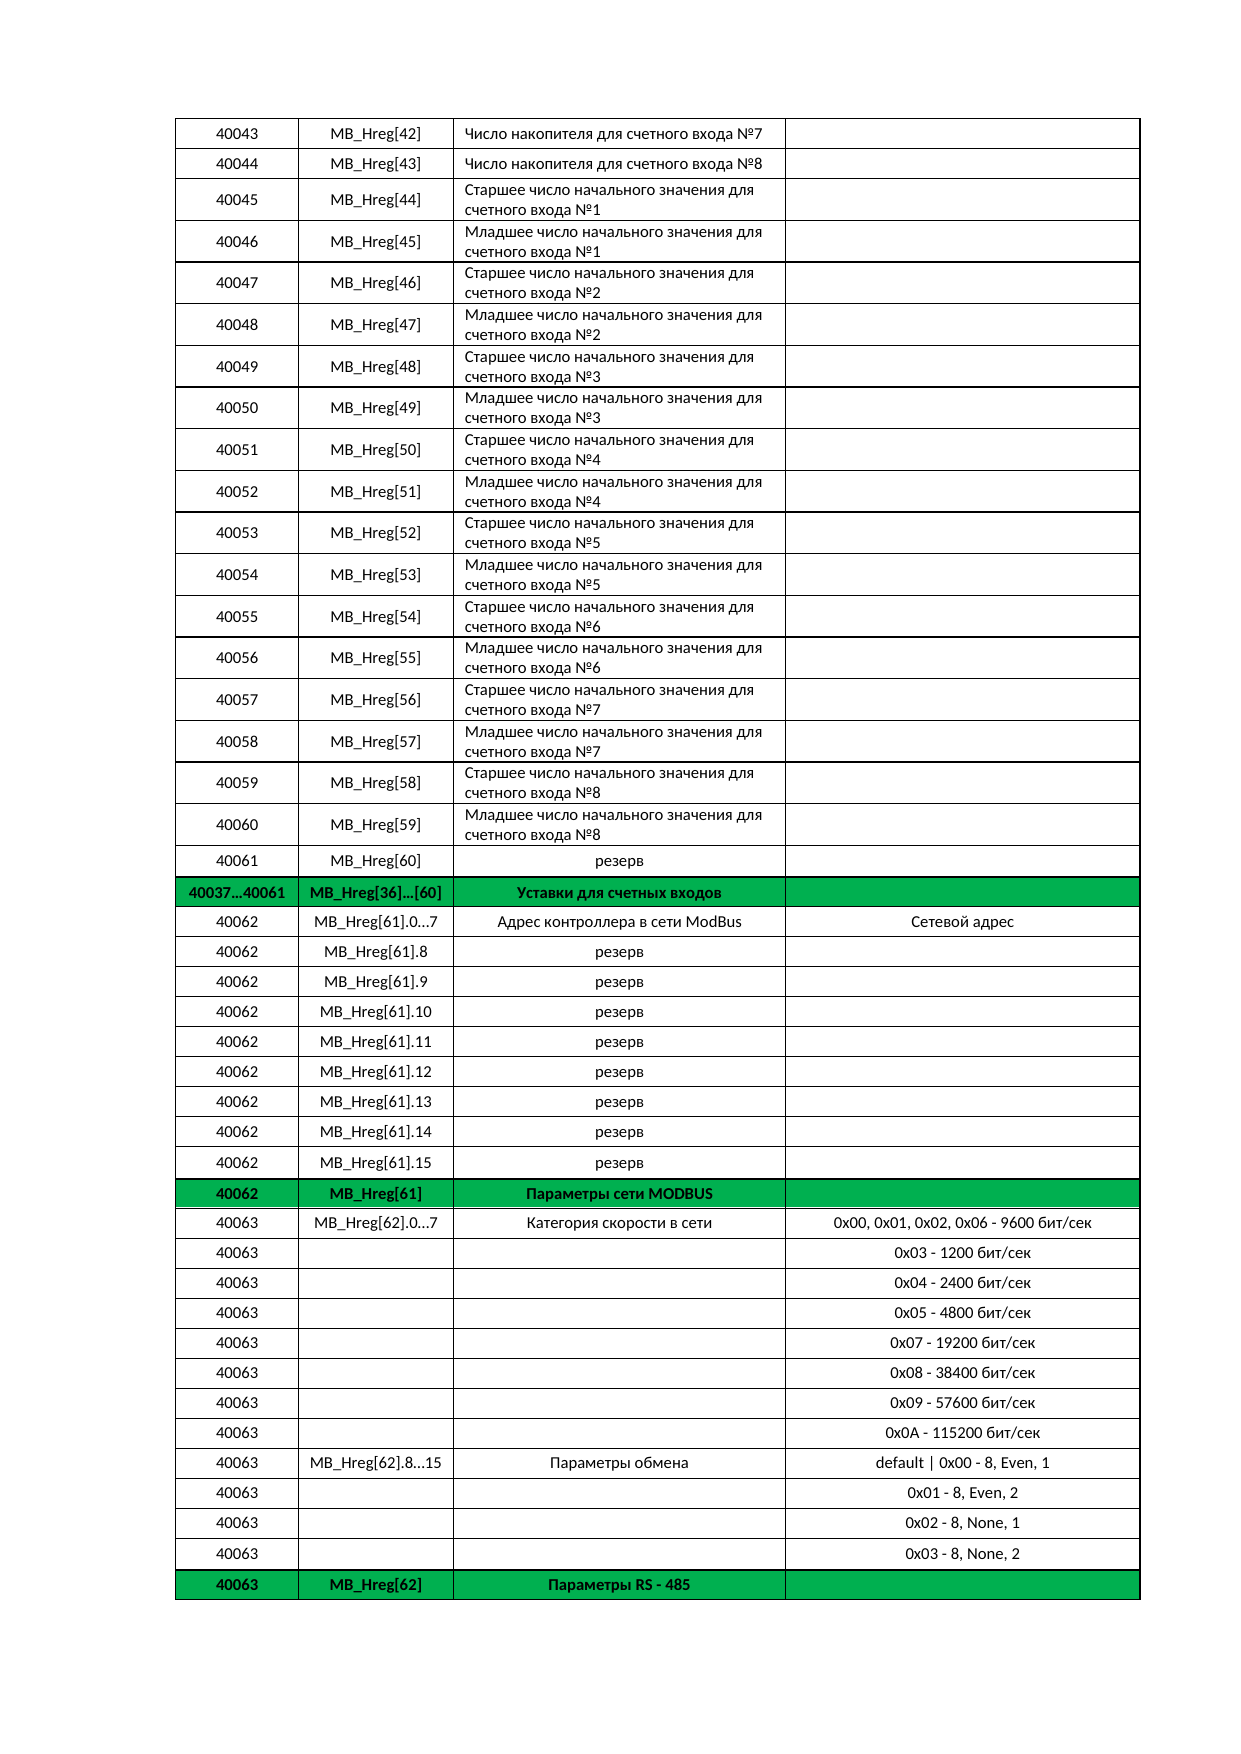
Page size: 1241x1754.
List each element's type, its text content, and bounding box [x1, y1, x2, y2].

table_cell [786, 1180, 1139, 1207]
table_cell MB_Hreg[43] [299, 149, 453, 178]
table_cell [454, 1509, 785, 1537]
table_cell Старшее число начального значения для счетного входа №3 [454, 346, 785, 386]
table_cell [786, 221, 1139, 261]
table_cell резерв [454, 1057, 785, 1086]
table_cell 0x03 - 8, None, 2 [786, 1539, 1139, 1569]
table_cell [299, 1419, 453, 1447]
table_cell 40047 [176, 263, 298, 303]
table_cell MB_Hreg[57] [299, 721, 453, 761]
table_cell Категория скорости в сети [454, 1209, 785, 1237]
table_cell [454, 1539, 785, 1569]
table_cell 40048 [176, 304, 298, 345]
table_cell 40062 [176, 907, 298, 936]
table_cell MB_Hreg[47] [299, 304, 453, 345]
table_cell MB_Hreg[62].8…15 [299, 1449, 453, 1477]
table_cell 40062 [176, 1057, 298, 1086]
table_cell [786, 471, 1139, 511]
table_cell 40058 [176, 721, 298, 761]
table_cell 40051 [176, 429, 298, 470]
table_cell резерв [454, 846, 785, 876]
table_cell MB_Hreg[61].14 [299, 1117, 453, 1146]
table_cell [786, 878, 1139, 906]
table_cell 40053 [176, 513, 298, 553]
table_cell [454, 1299, 785, 1327]
table_cell 40062 [176, 967, 298, 996]
table_cell [786, 1117, 1139, 1146]
table_cell [786, 513, 1139, 553]
table_cell [786, 1147, 1139, 1177]
table_cell MB_Hreg[55] [299, 638, 453, 678]
table_cell [454, 1329, 785, 1357]
table_cell Сетевой адрес [786, 907, 1139, 936]
table_cell [299, 1269, 453, 1297]
table_cell MB_Hreg[61].15 [299, 1147, 453, 1177]
table_cell [299, 1479, 453, 1507]
table_cell default | 0x00 - 8, Even, 1 [786, 1449, 1139, 1477]
table_cell MB_Hreg[61].8 [299, 937, 453, 966]
table_cell MB_Hreg[45] [299, 221, 453, 261]
table_cell MB_Hreg[59] [299, 804, 453, 845]
table_cell 0x03 - 1200 бит/сек [786, 1239, 1139, 1267]
table_cell 40061 [176, 846, 298, 876]
table_cell 0x00, 0x01, 0x02, 0x06 - 9600 бит/сек [786, 1209, 1139, 1237]
table_cell резерв [454, 937, 785, 966]
table_cell 0x02 - 8, None, 1 [786, 1509, 1139, 1537]
table_cell Старшее число начального значения для счетного входа №6 [454, 596, 785, 636]
table_cell MB_Hreg[56] [299, 679, 453, 720]
table_cell 40056 [176, 638, 298, 678]
table_cell [786, 149, 1139, 178]
table_cell Параметры сети MODBUS [454, 1180, 785, 1207]
table_cell [786, 119, 1139, 148]
table_cell 40063 [176, 1571, 298, 1599]
table_cell резерв [454, 967, 785, 996]
table_cell [786, 763, 1139, 803]
table_cell MB_Hreg[61].0…7 [299, 907, 453, 936]
table_cell [786, 429, 1139, 470]
table_cell Младшее число начального значения для счетного входа №3 [454, 388, 785, 428]
table_cell MB_Hreg[49] [299, 388, 453, 428]
table_cell [786, 997, 1139, 1026]
table_cell 40063 [176, 1269, 298, 1297]
table_cell Младшее число начального значения для счетного входа №6 [454, 638, 785, 678]
table_cell [454, 1269, 785, 1297]
table_cell 0x09 - 57600 бит/сек [786, 1389, 1139, 1417]
table_cell [299, 1389, 453, 1417]
table_cell 0x0A - 115200 бит/сек [786, 1419, 1139, 1447]
table_cell 40043 [176, 119, 298, 148]
table_cell 0x05 - 4800 бит/сек [786, 1299, 1139, 1327]
table_cell MB_Hreg[44] [299, 179, 453, 220]
table_cell [786, 1571, 1139, 1599]
table_cell [786, 179, 1139, 220]
table_cell Младшее число начального значения для счетного входа №2 [454, 304, 785, 345]
table_cell 40063 [176, 1539, 298, 1569]
table_cell 40059 [176, 763, 298, 803]
table_cell 0x04 - 2400 бит/сек [786, 1269, 1139, 1297]
table_cell 40063 [176, 1479, 298, 1507]
table_cell Старшее число начального значения для счетного входа №8 [454, 763, 785, 803]
table_cell 40037…40061 [176, 878, 298, 906]
table_cell [454, 1479, 785, 1507]
table_cell [786, 638, 1139, 678]
table_cell 40063 [176, 1389, 298, 1417]
table_cell MB_Hreg[61].11 [299, 1027, 453, 1056]
table_cell [786, 1057, 1139, 1086]
table_cell 40046 [176, 221, 298, 261]
table_cell [786, 1087, 1139, 1116]
table_cell 40062 [176, 1180, 298, 1207]
table_cell Число накопителя для счетного входа №7 [454, 119, 785, 148]
table_cell 40063 [176, 1209, 298, 1237]
table_cell Параметры обмена [454, 1449, 785, 1477]
table_cell [299, 1299, 453, 1327]
table_cell Младшее число начального значения для счетного входа №5 [454, 554, 785, 595]
table_cell MB_Hreg[61].9 [299, 967, 453, 996]
table_cell Старшее число начального значения для счетного входа №2 [454, 263, 785, 303]
table_cell 40063 [176, 1299, 298, 1327]
table_cell Параметры RS - 485 [454, 1571, 785, 1599]
table_cell MB_Hreg[61] [299, 1180, 453, 1207]
table_cell 40049 [176, 346, 298, 386]
table_cell 40044 [176, 149, 298, 178]
table_cell [786, 967, 1139, 996]
table_cell Уставки для счетных входов [454, 878, 785, 906]
table_cell MB_Hreg[61].12 [299, 1057, 453, 1086]
table_cell [299, 1359, 453, 1387]
table_cell 40050 [176, 388, 298, 428]
table_cell резерв [454, 1027, 785, 1056]
table_cell [786, 721, 1139, 761]
table_cell MB_Hreg[60] [299, 846, 453, 876]
table_cell Число накопителя для счетного входа №8 [454, 149, 785, 178]
table_cell [299, 1329, 453, 1357]
table_cell Старшее число начального значения для счетного входа №5 [454, 513, 785, 553]
table_cell [786, 804, 1139, 845]
table_cell Старшее число начального значения для счетного входа №4 [454, 429, 785, 470]
table_cell [786, 554, 1139, 595]
table_cell [786, 304, 1139, 345]
table_cell 40062 [176, 997, 298, 1026]
table_cell Старшее число начального значения для счетного входа №7 [454, 679, 785, 720]
table_cell 40062 [176, 937, 298, 966]
table_cell 40063 [176, 1239, 298, 1267]
table_cell [786, 937, 1139, 966]
table_cell MB_Hreg[51] [299, 471, 453, 511]
table_cell [786, 679, 1139, 720]
table_cell Младшее число начального значения для счетного входа №4 [454, 471, 785, 511]
table_cell [299, 1539, 453, 1569]
table_cell [454, 1239, 785, 1267]
table_cell [454, 1419, 785, 1447]
table_cell Адрес контроллера в сети ModBus [454, 907, 785, 936]
table_cell MB_Hreg[48] [299, 346, 453, 386]
table_cell 40063 [176, 1419, 298, 1447]
table_cell MB_Hreg[62].0…7 [299, 1209, 453, 1237]
table_cell MB_Hreg[61].10 [299, 997, 453, 1026]
table_cell резерв [454, 1087, 785, 1116]
table_cell MB_Hreg[58] [299, 763, 453, 803]
table_cell [299, 1239, 453, 1267]
table_cell [786, 1027, 1139, 1056]
table_cell [786, 346, 1139, 386]
table_cell MB_Hreg[46] [299, 263, 453, 303]
table_cell 40063 [176, 1509, 298, 1537]
table_cell 40055 [176, 596, 298, 636]
table_cell 40063 [176, 1359, 298, 1387]
table_cell 40062 [176, 1087, 298, 1116]
table_cell [454, 1389, 785, 1417]
table_cell 40057 [176, 679, 298, 720]
table_cell MB_Hreg[36]…[60] [299, 878, 453, 906]
table_cell MB_Hreg[42] [299, 119, 453, 148]
table_cell Старшее число начального значения для счетного входа №1 [454, 179, 785, 220]
table_cell Младшее число начального значения для счетного входа №1 [454, 221, 785, 261]
table_cell MB_Hreg[61].13 [299, 1087, 453, 1116]
table_cell 40062 [176, 1117, 298, 1146]
table_cell 40062 [176, 1027, 298, 1056]
table_cell [786, 596, 1139, 636]
table_cell [299, 1509, 453, 1537]
table_cell 40060 [176, 804, 298, 845]
table_cell 0x08 - 38400 бит/сек [786, 1359, 1139, 1387]
table_cell 40054 [176, 554, 298, 595]
table_cell резерв [454, 1147, 785, 1177]
table_cell 40063 [176, 1449, 298, 1477]
table_cell резерв [454, 1117, 785, 1146]
table_cell Младшее число начального значения для счетного входа №8 [454, 804, 785, 845]
table_cell MB_Hreg[54] [299, 596, 453, 636]
table_cell [786, 846, 1139, 876]
table_cell [786, 263, 1139, 303]
table_cell резерв [454, 997, 785, 1026]
table_cell MB_Hreg[50] [299, 429, 453, 470]
table_cell MB_Hreg[62] [299, 1571, 453, 1599]
table_cell 40062 [176, 1147, 298, 1177]
table_cell [454, 1359, 785, 1387]
table_cell 0x01 - 8, Even, 2 [786, 1479, 1139, 1507]
table_cell [786, 388, 1139, 428]
table_cell 40052 [176, 471, 298, 511]
table_cell 40063 [176, 1329, 298, 1357]
table_cell MB_Hreg[53] [299, 554, 453, 595]
table_cell MB_Hreg[52] [299, 513, 453, 553]
table_cell Младшее число начального значения для счетного входа №7 [454, 721, 785, 761]
table_cell 0x07 - 19200 бит/сек [786, 1329, 1139, 1357]
table_cell 40045 [176, 179, 298, 220]
